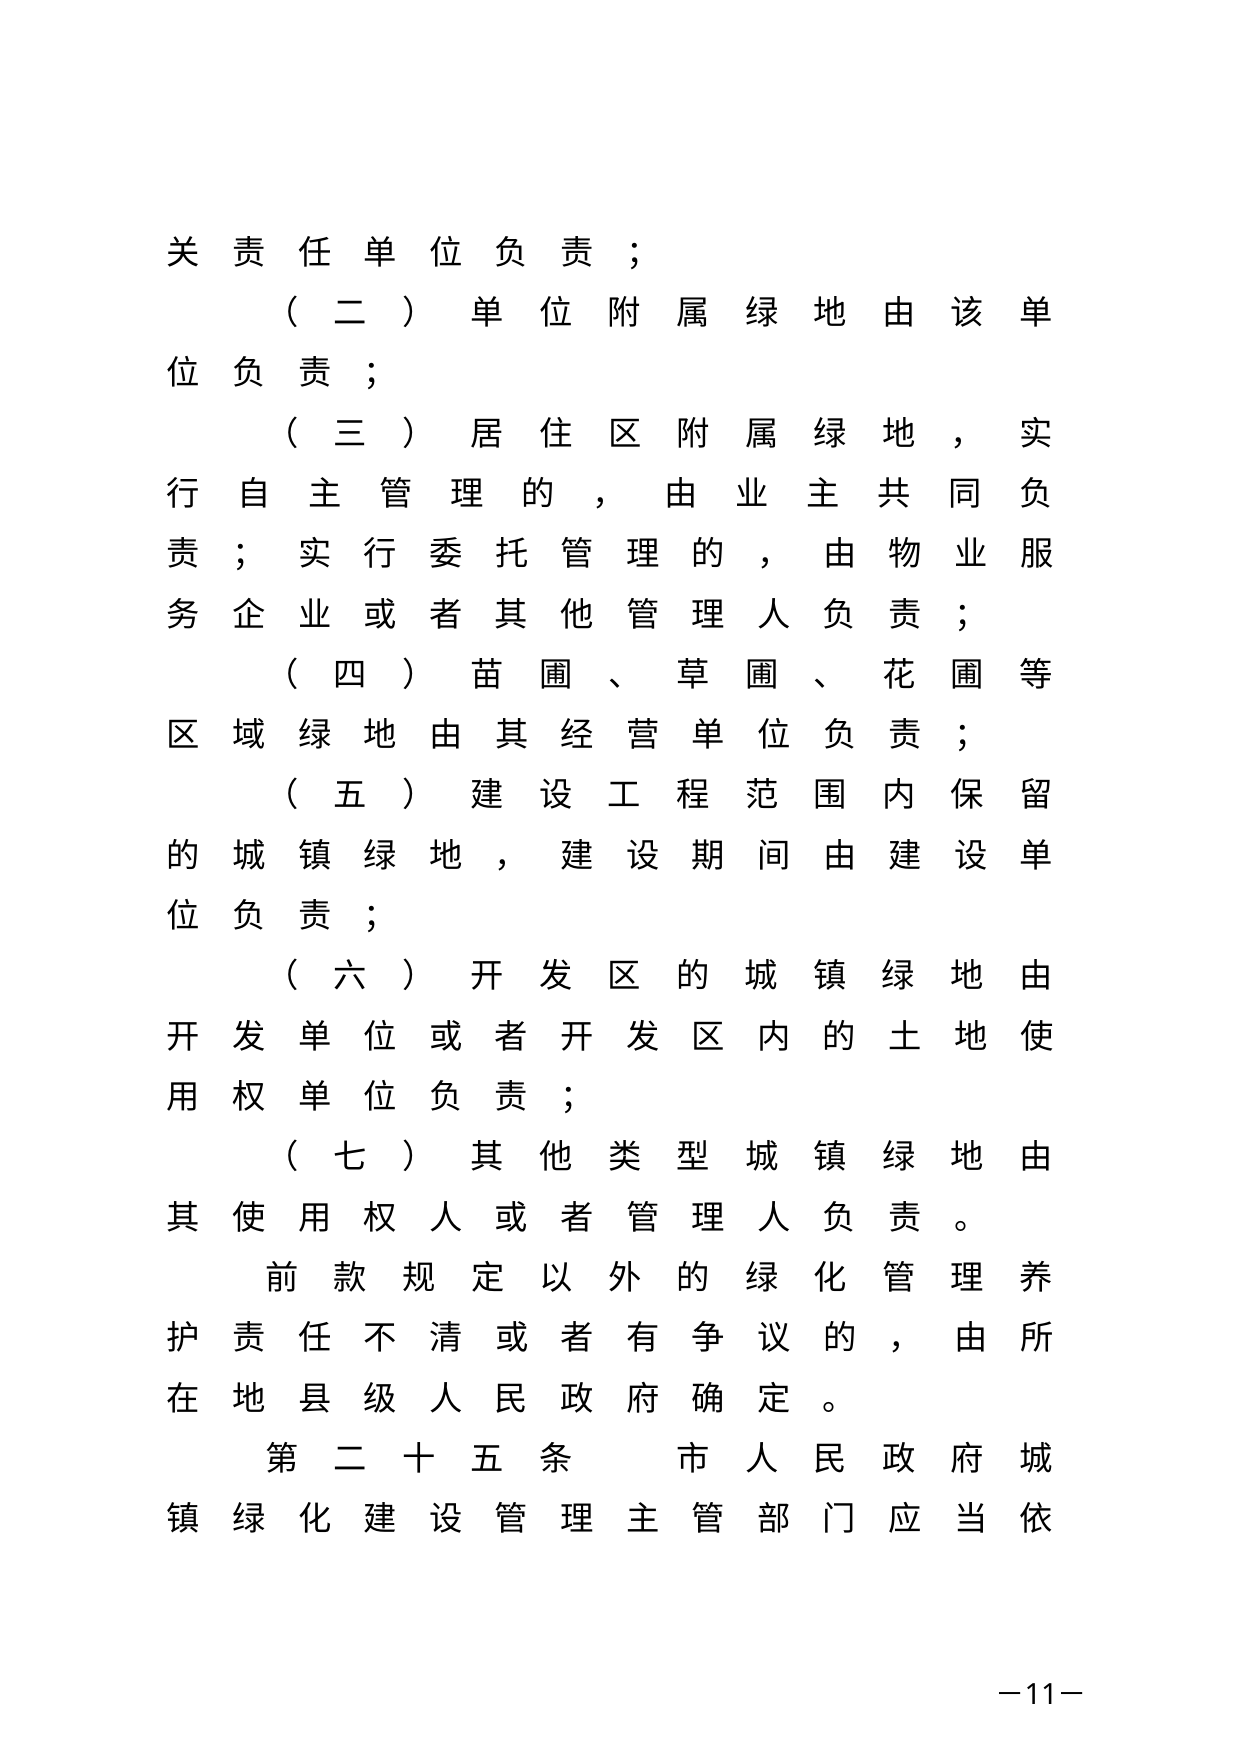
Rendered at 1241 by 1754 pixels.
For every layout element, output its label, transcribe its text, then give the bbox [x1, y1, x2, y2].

text （四）苗圃、草圃、花圃等区域绿地由其经营单位负责； [167, 642, 1085, 762]
text 前款规定以外的绿化管理养护责任不清或者有争议的，由所在地县级人民政府确定。 [167, 1245, 1085, 1426]
text （三）居住区附属绿地，实行自主管理的，由业主共同负责；实行委托管理的，由物业服务企业或者其他管理人负责； [167, 400, 1085, 642]
text （七）其他类型城镇绿地由其使用权人或者管理人负责。 [167, 1124, 1085, 1245]
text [167, 1426, 1085, 1546]
text （二）单位附属绿地由该单位负责； [167, 280, 1085, 400]
text （六）开发区的城镇绿地由开发单位或者开发区内的土地使用权单位负责； [167, 943, 1085, 1124]
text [167, 219, 1085, 280]
text （五）建设工程范围内保留的城镇绿地，建设期间由建设单位负责； [167, 762, 1085, 943]
